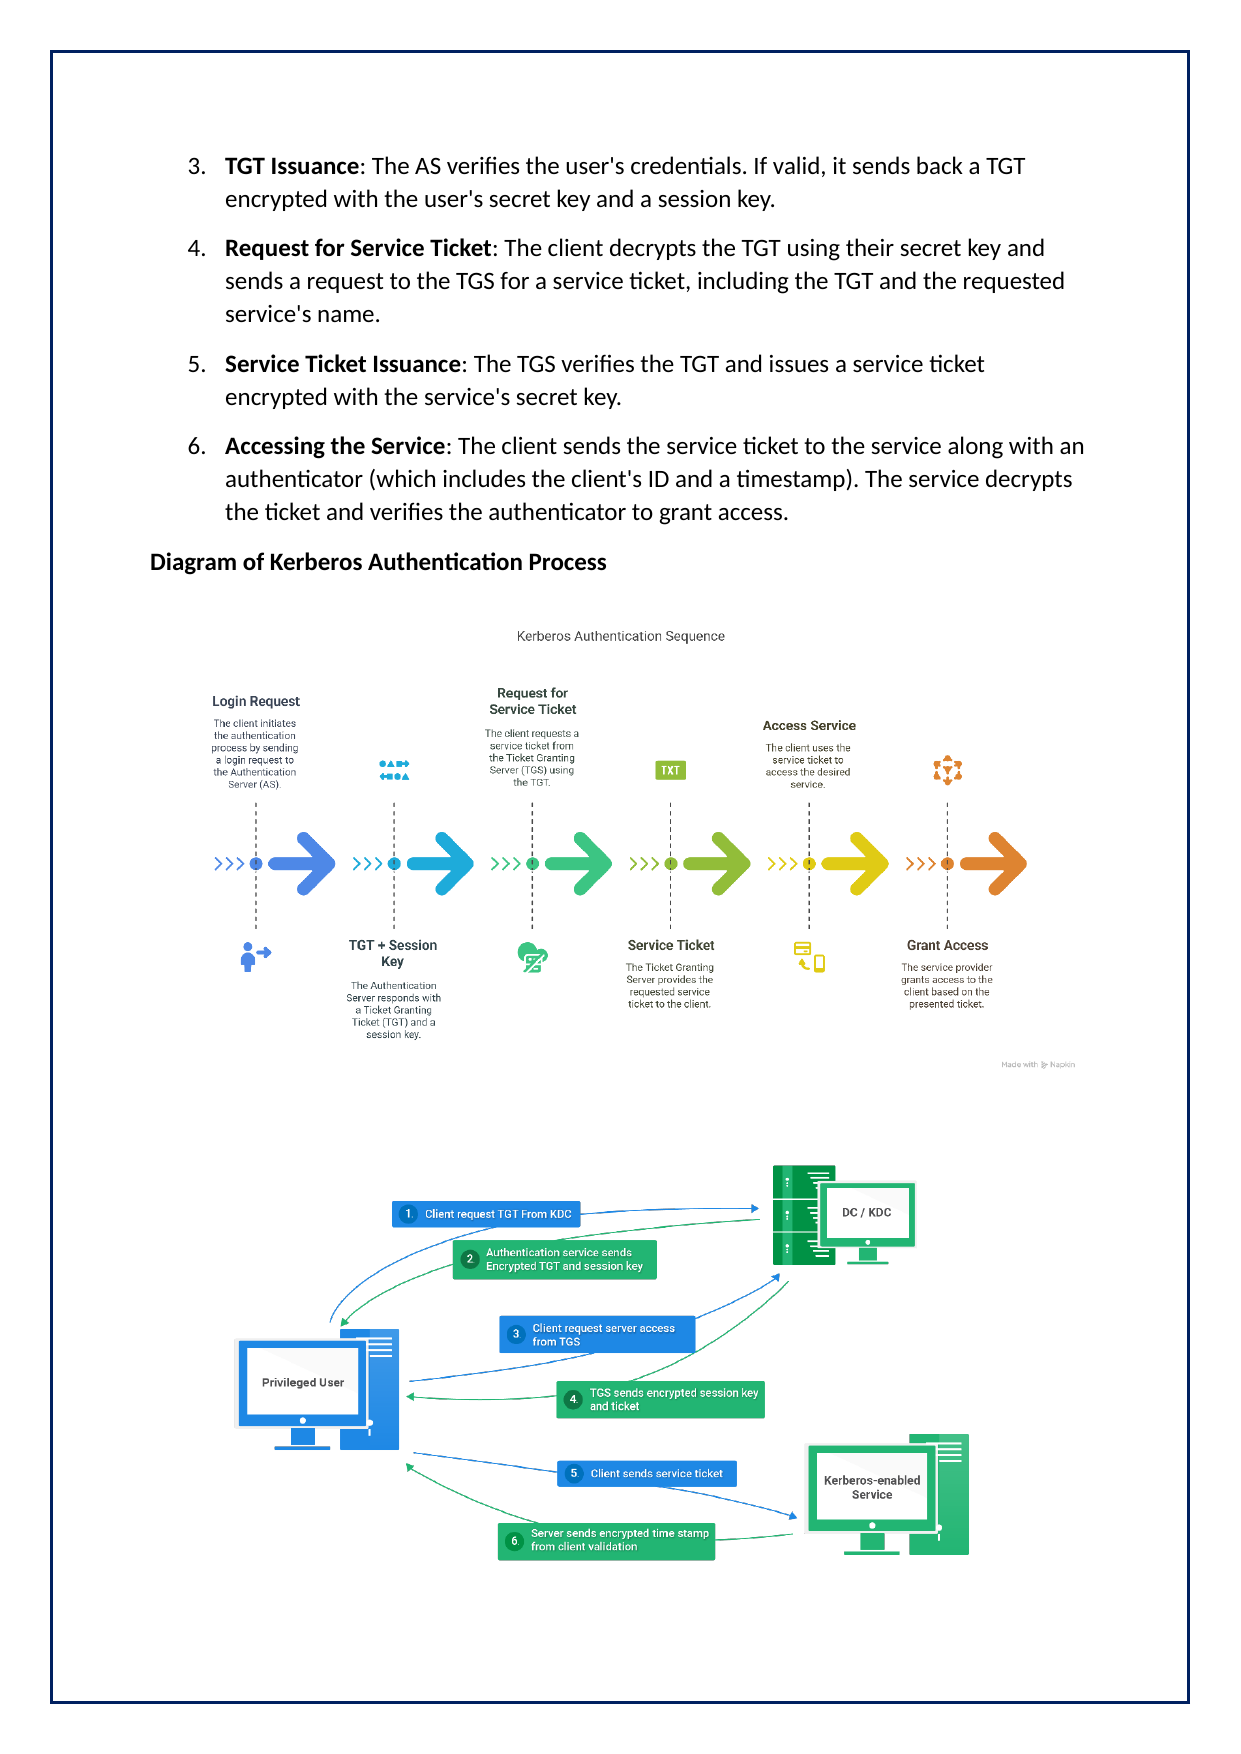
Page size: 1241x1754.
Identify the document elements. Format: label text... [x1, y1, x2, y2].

picture [150, 595, 1091, 1083]
picture [187, 1151, 1053, 1603]
list TGT Issuance: The AS verifies the user's credentials. If valid, it sends back a TGT encrypted with the user's secret key and a session key. [187, 150, 1090, 213]
text Diagram of Kerberos Authentication Process [150, 546, 1090, 576]
list Accessing the Service: The client sends the service ticket to the service along with an authenticator (which includes the client's ID and a timestamp). The service decrypts the ticket and verifies the authenticator to grant access. [187, 430, 1090, 527]
list Service Ticket Issuance: The TGS verifies the TGT and issues a service ticket encrypted with the service's secret key. [187, 348, 1090, 411]
list Request for Service Ticket: The client decrypts the TGT using their secret key and sends a request to the TGS for a service ticket, including the TGT and the requested service's name. [187, 232, 1090, 329]
